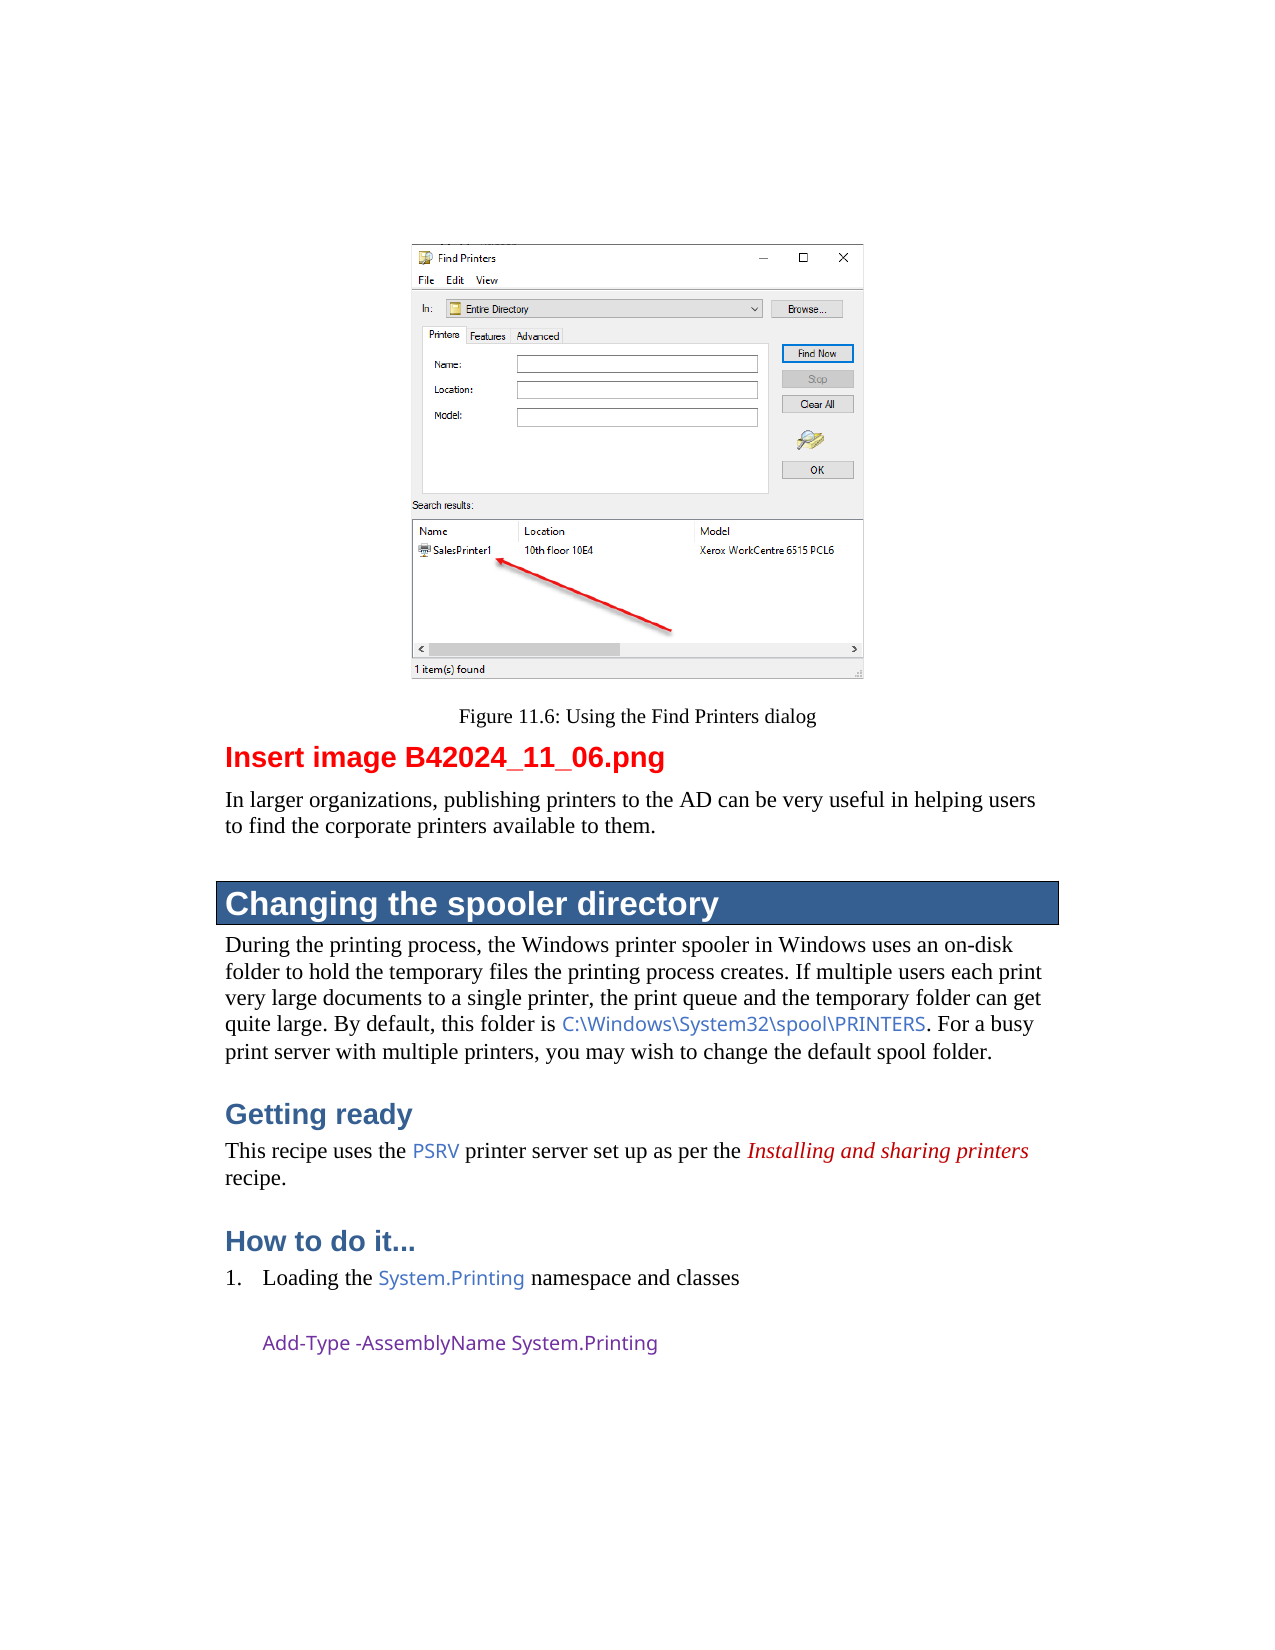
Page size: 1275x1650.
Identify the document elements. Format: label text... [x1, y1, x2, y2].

text Insert image B42024_11_06.png [225, 740, 1050, 774]
text In larger organizations, publishing printers to the AD can be very useful in helping users to find the corporate printers available to them. [225, 786, 1050, 839]
list Loading the System.Printing namespace and classes [225, 1264, 1012, 1291]
text This recipe uses the PSRV printer server set up as per the Installing and sharing printers recipe. [225, 1137, 1050, 1191]
subtitle Changing the spooler directory [217, 882, 1058, 924]
picture [411, 244, 864, 679]
text Figure 11.6: Using the Find Printers dialog [225, 703, 1050, 728]
subtitle How to do it... [225, 1224, 1050, 1258]
subtitle Getting ready [225, 1097, 1050, 1131]
text Add-Type -AssemblyName System.Printing [262, 1329, 1050, 1356]
text During the printing process, the Windows printer spooler in Windows uses an on-disk folder to hold the temporary files the printing process creates. If multiple users each print very large documents to a single printer, the print queue and the temporary folder can get quite large. By default, this folder is C:\Windows\System32\spool\PRINTERS. For a busy print server with multiple printers, you may wish to change the default spool folder. [225, 931, 1050, 1064]
